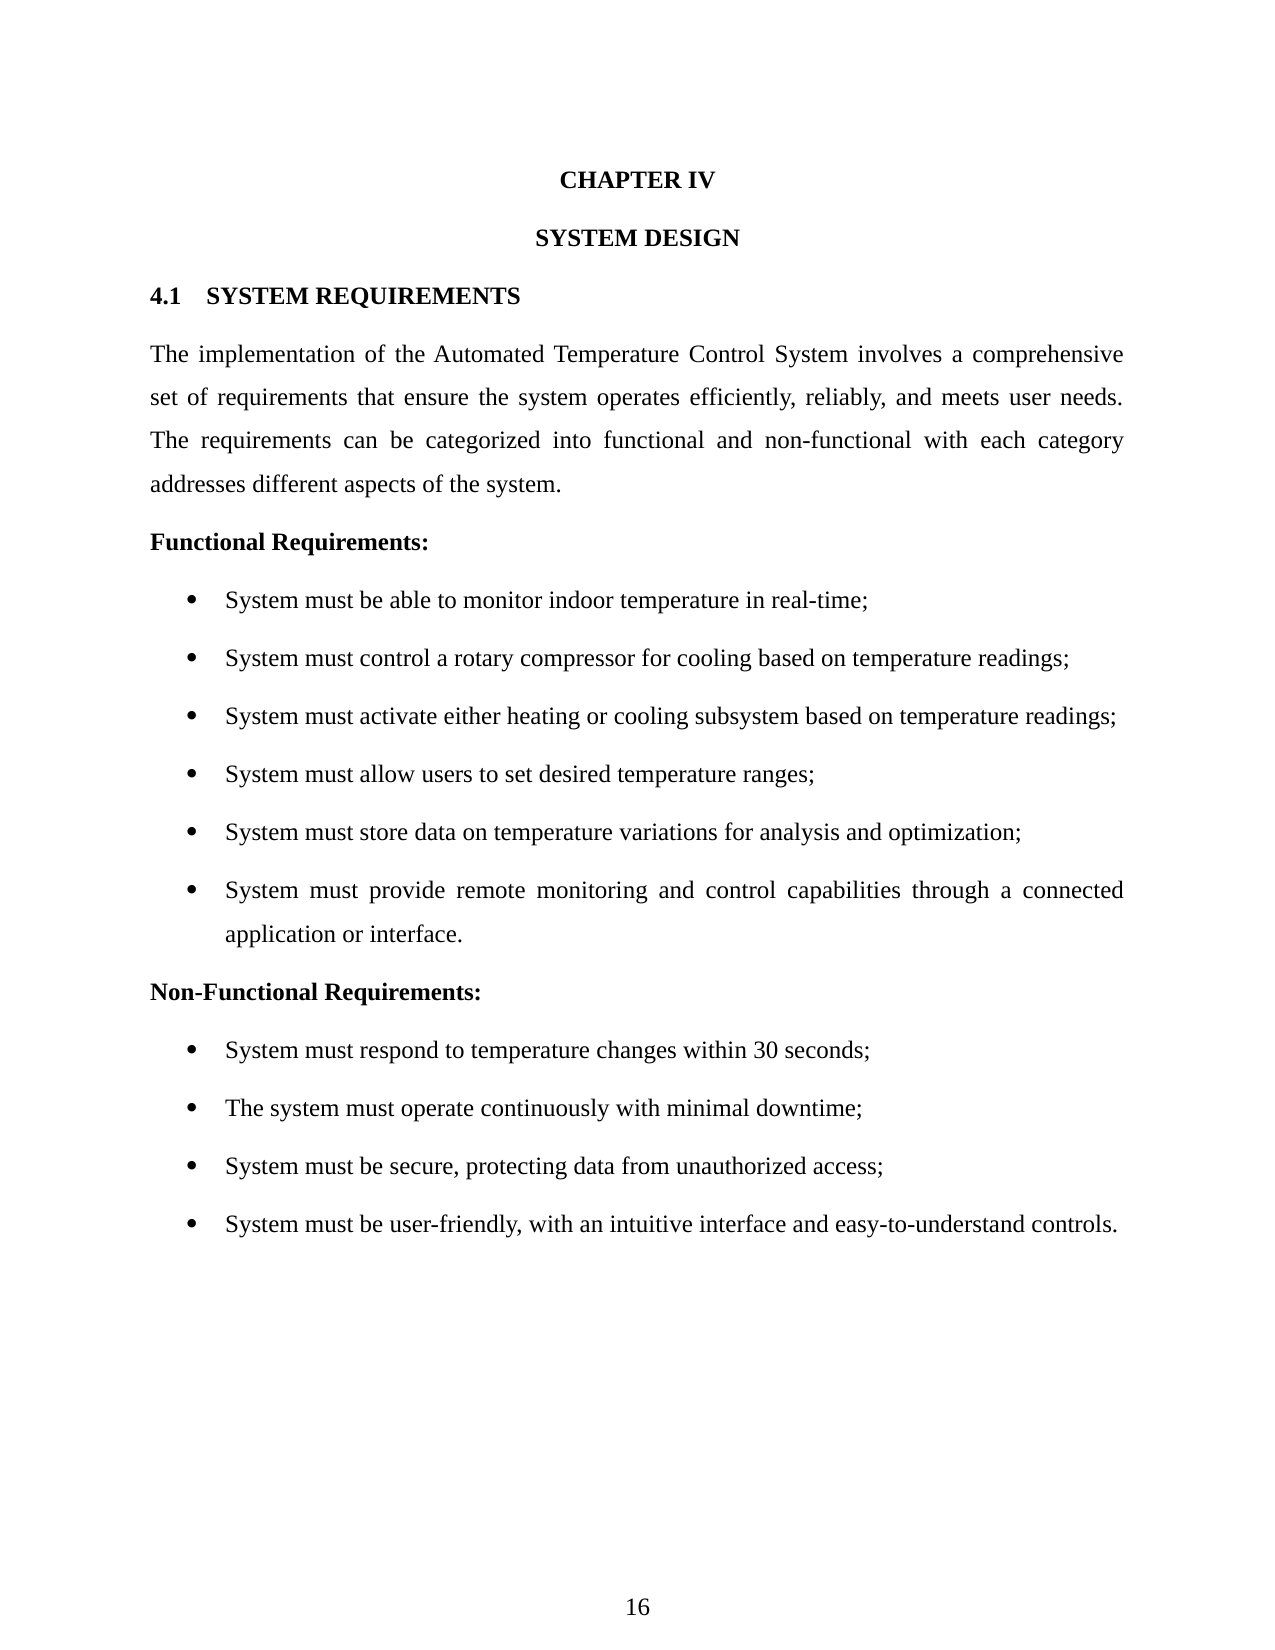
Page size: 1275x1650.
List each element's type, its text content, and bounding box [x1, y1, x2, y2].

list System must provide remote monitoring and control capabilities through a connected application or interface. [187, 876, 1125, 947]
list System must allow users to set desired temperature ranges; [187, 759, 1125, 788]
list System must be able to monitor indoor temperature in real-time; [187, 585, 1125, 614]
subtitle 4.1 SYSTEM REQUIREMENTS [150, 281, 1125, 310]
list System must be user-friendly, with an intuitive interface and easy-to-understand controls. [187, 1209, 1125, 1238]
list System must respond to temperature changes within 30 seconds; [187, 1035, 1125, 1064]
list The system must operate continuously with minimal downtime; [187, 1093, 1125, 1122]
text The implementation of the Automated Temperature Control System involves a comprehensive set of requirements that ensure the system operates efficiently, reliably, and meets user needs. The requirements can be categorized into functional and non-functional with each category addresses different aspects of the system. [150, 339, 1125, 497]
text Non-Functional Requirements: [150, 977, 1125, 1006]
list System must control a rotary compressor for cooling based on temperature readings; [187, 643, 1125, 672]
list System must activate either heating or cooling subsystem based on temperature readings; [187, 701, 1125, 730]
subtitle SYSTEM DESIGN [150, 223, 1125, 252]
list System must store data on temperature variations for analysis and optimization; [187, 817, 1125, 846]
text Functional Requirements: [150, 527, 1125, 556]
list System must be secure, protecting data from unauthorized access; [187, 1151, 1125, 1180]
subtitle CHAPTER IV [150, 165, 1125, 194]
